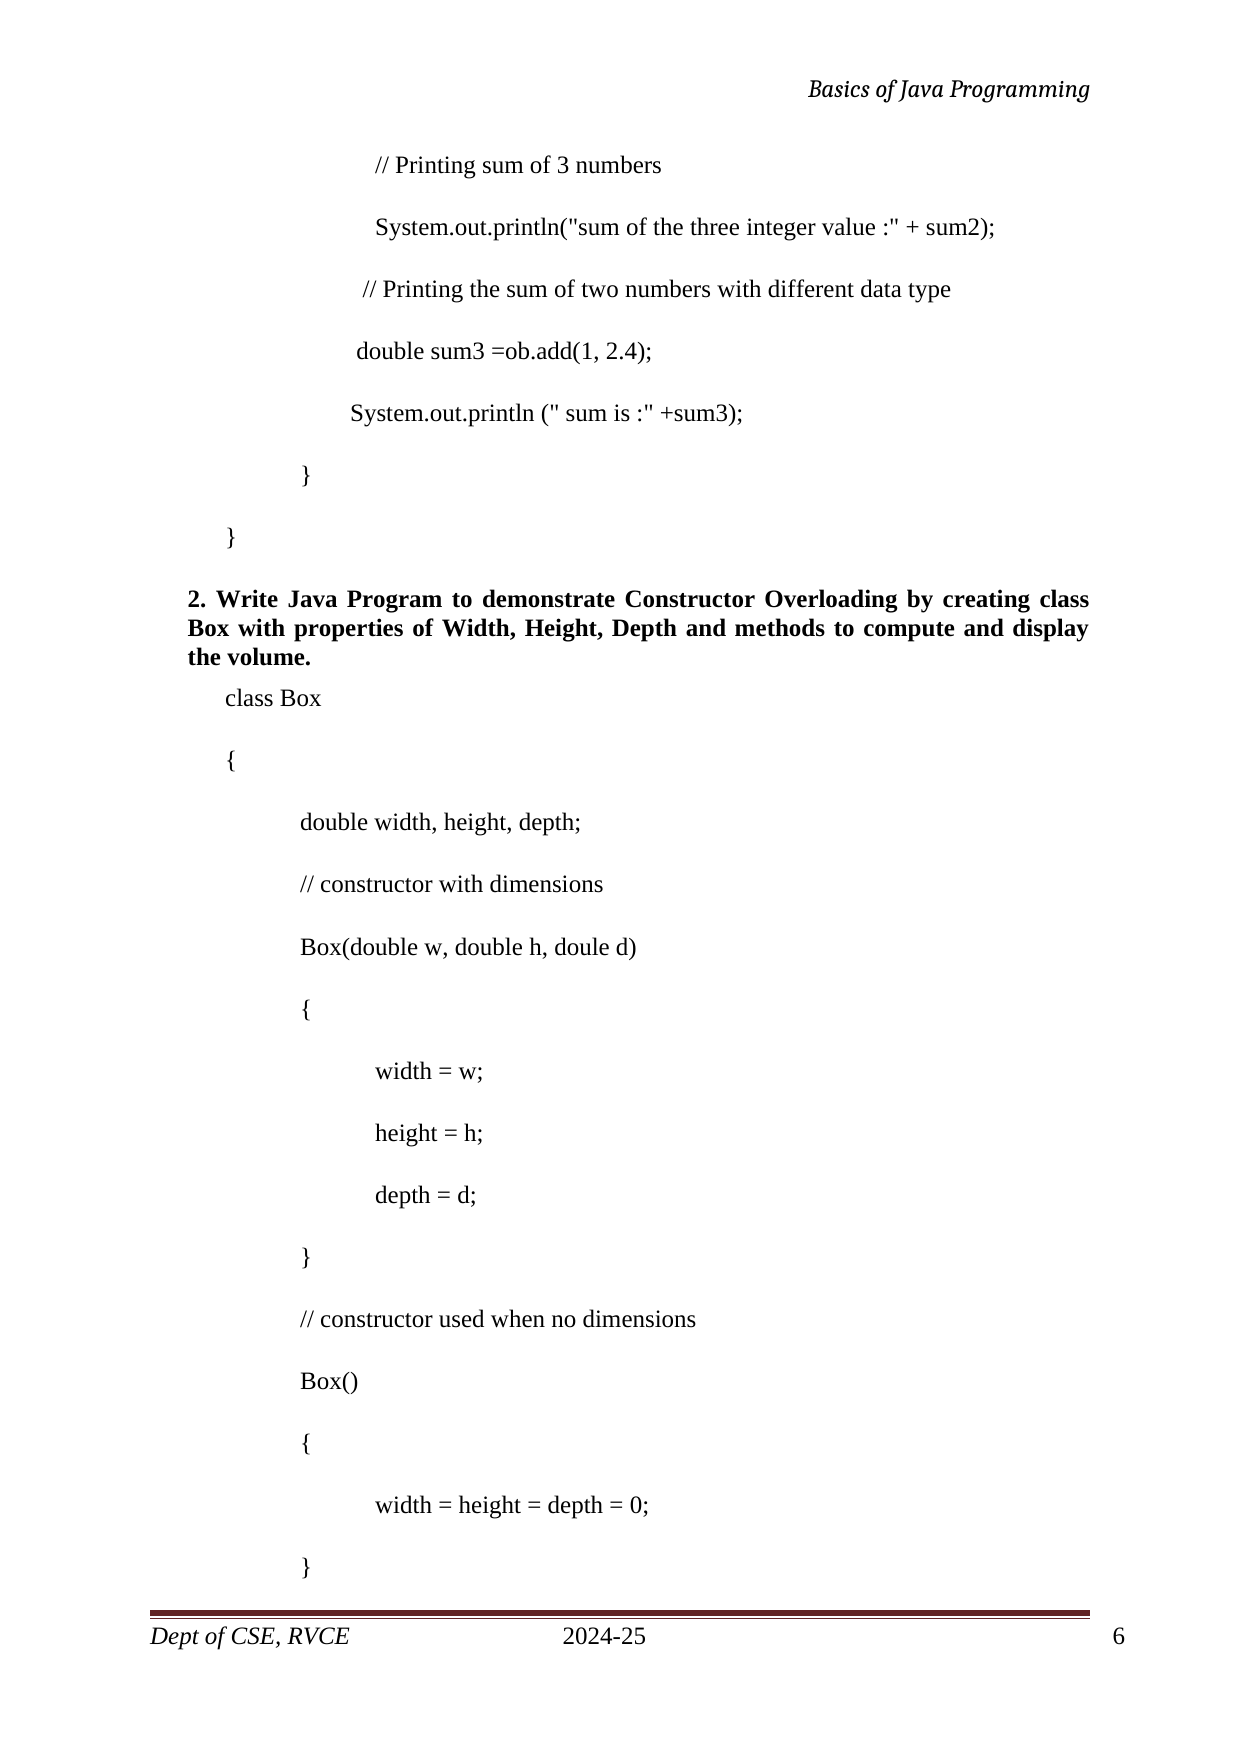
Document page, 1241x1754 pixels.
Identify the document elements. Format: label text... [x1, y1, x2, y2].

list class Box [225, 683, 1090, 712]
list { [225, 1428, 1090, 1457]
list Box(double w, double h, doule d) [225, 932, 1090, 960]
list { [225, 994, 1090, 1022]
list } [225, 522, 1090, 551]
list } [225, 460, 1090, 489]
list // Printing the sum of two numbers with different data type [225, 274, 1090, 303]
list // constructor with dimensions [225, 869, 1090, 898]
list width = w; [225, 1056, 1090, 1084]
list // constructor used when no dimensions [225, 1304, 1090, 1333]
list depth = d; [225, 1180, 1090, 1209]
list height = h; [225, 1118, 1090, 1147]
list double width, height, depth; [225, 807, 1090, 836]
list Box() [225, 1366, 1090, 1395]
list double sum3 =ob.add(1, 2.4); [225, 336, 1090, 365]
list } [225, 1242, 1090, 1271]
list width = height = depth = 0; [225, 1490, 1090, 1519]
list System.out.println (" sum is :" +sum3); [225, 398, 1090, 427]
list System.out.println("sum of the three integer value :" + sum2); [225, 212, 1090, 241]
list } [225, 1552, 1090, 1581]
text 2. Write Java Program to demonstrate Constructor Overloading by creating class Box with properties of Width, Height, Depth and methods to compute and display the volume. [187, 584, 1090, 671]
list { [225, 745, 1090, 774]
list // Printing sum of 3 numbers [225, 150, 1090, 179]
